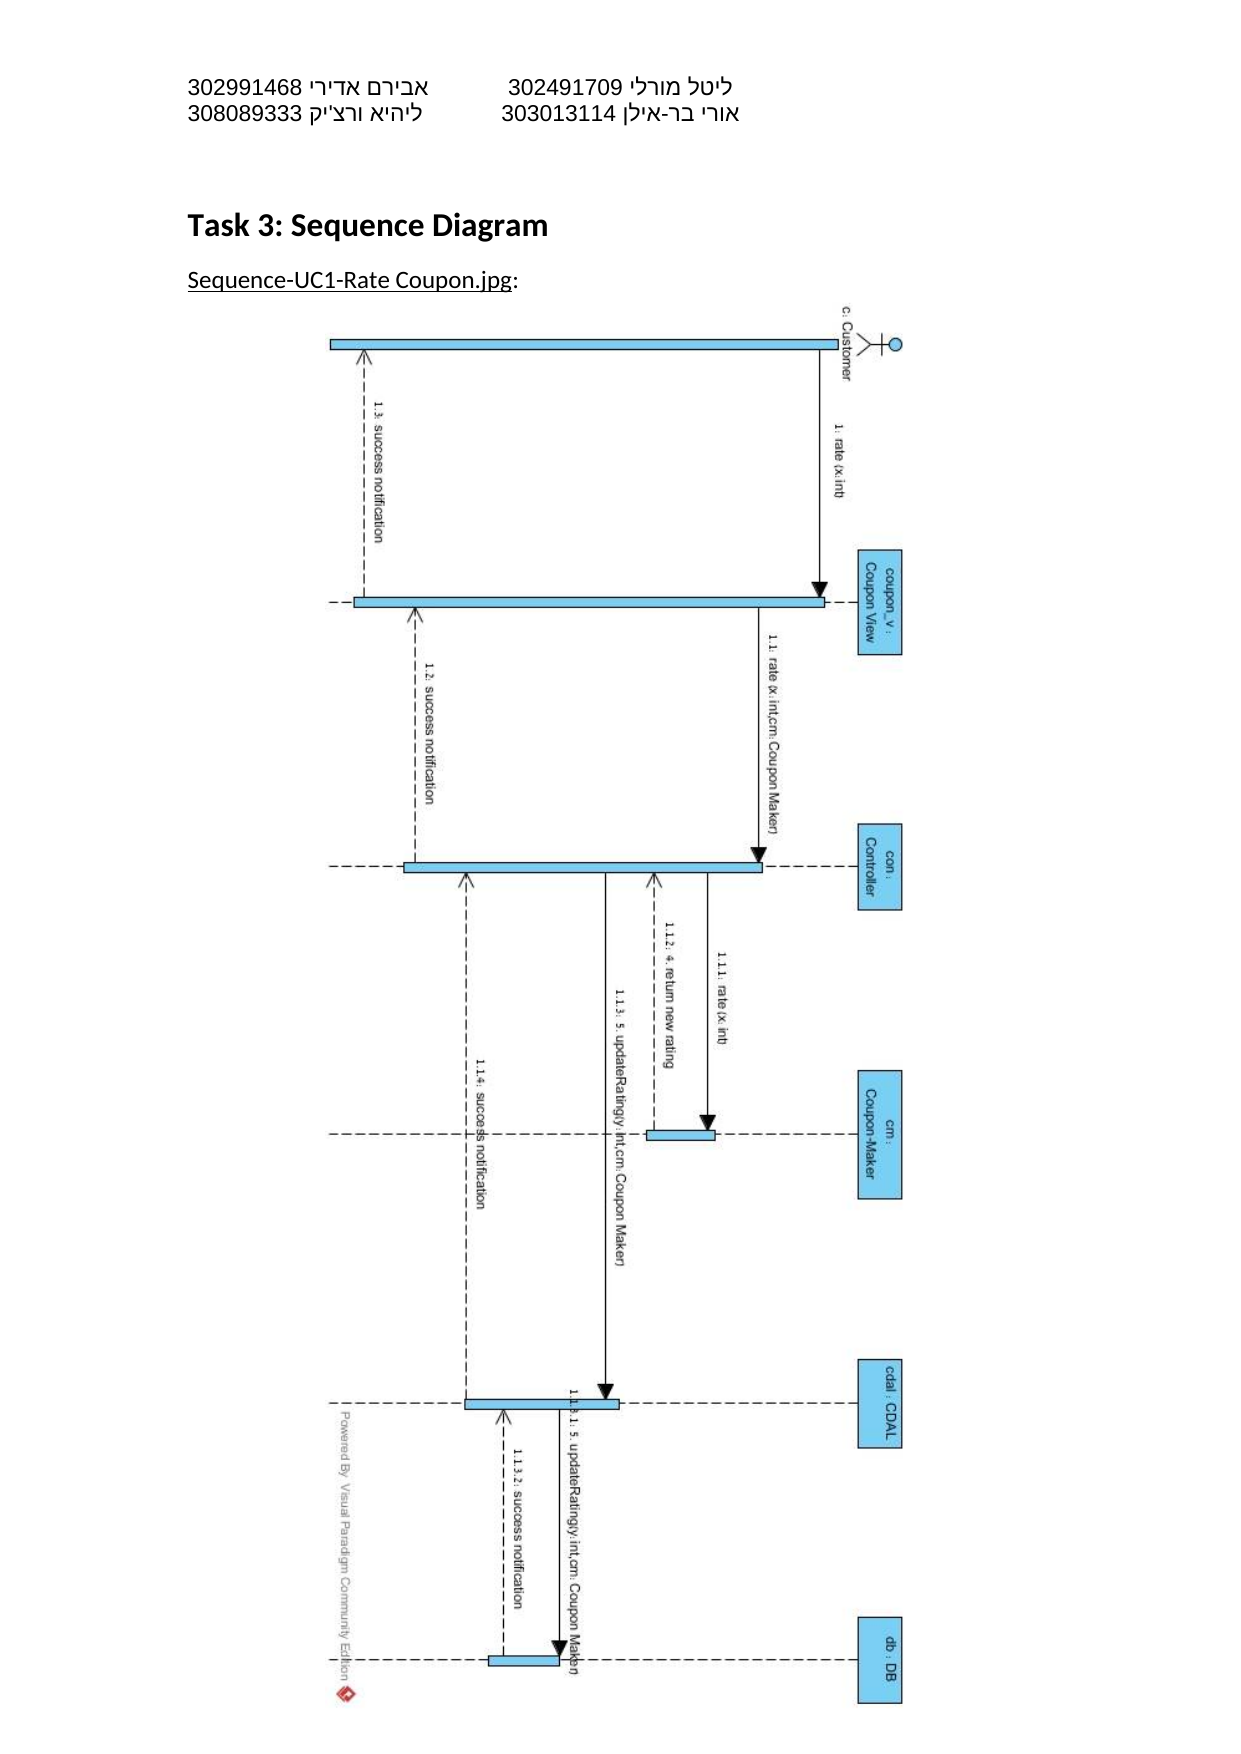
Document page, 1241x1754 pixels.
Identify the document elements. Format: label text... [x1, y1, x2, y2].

text Sequence-UC1-Rate Coupon.jpg: [187, 265, 1053, 295]
picture [325, 293, 905, 1709]
text Task 3: Sequence Diagram [187, 204, 1053, 245]
